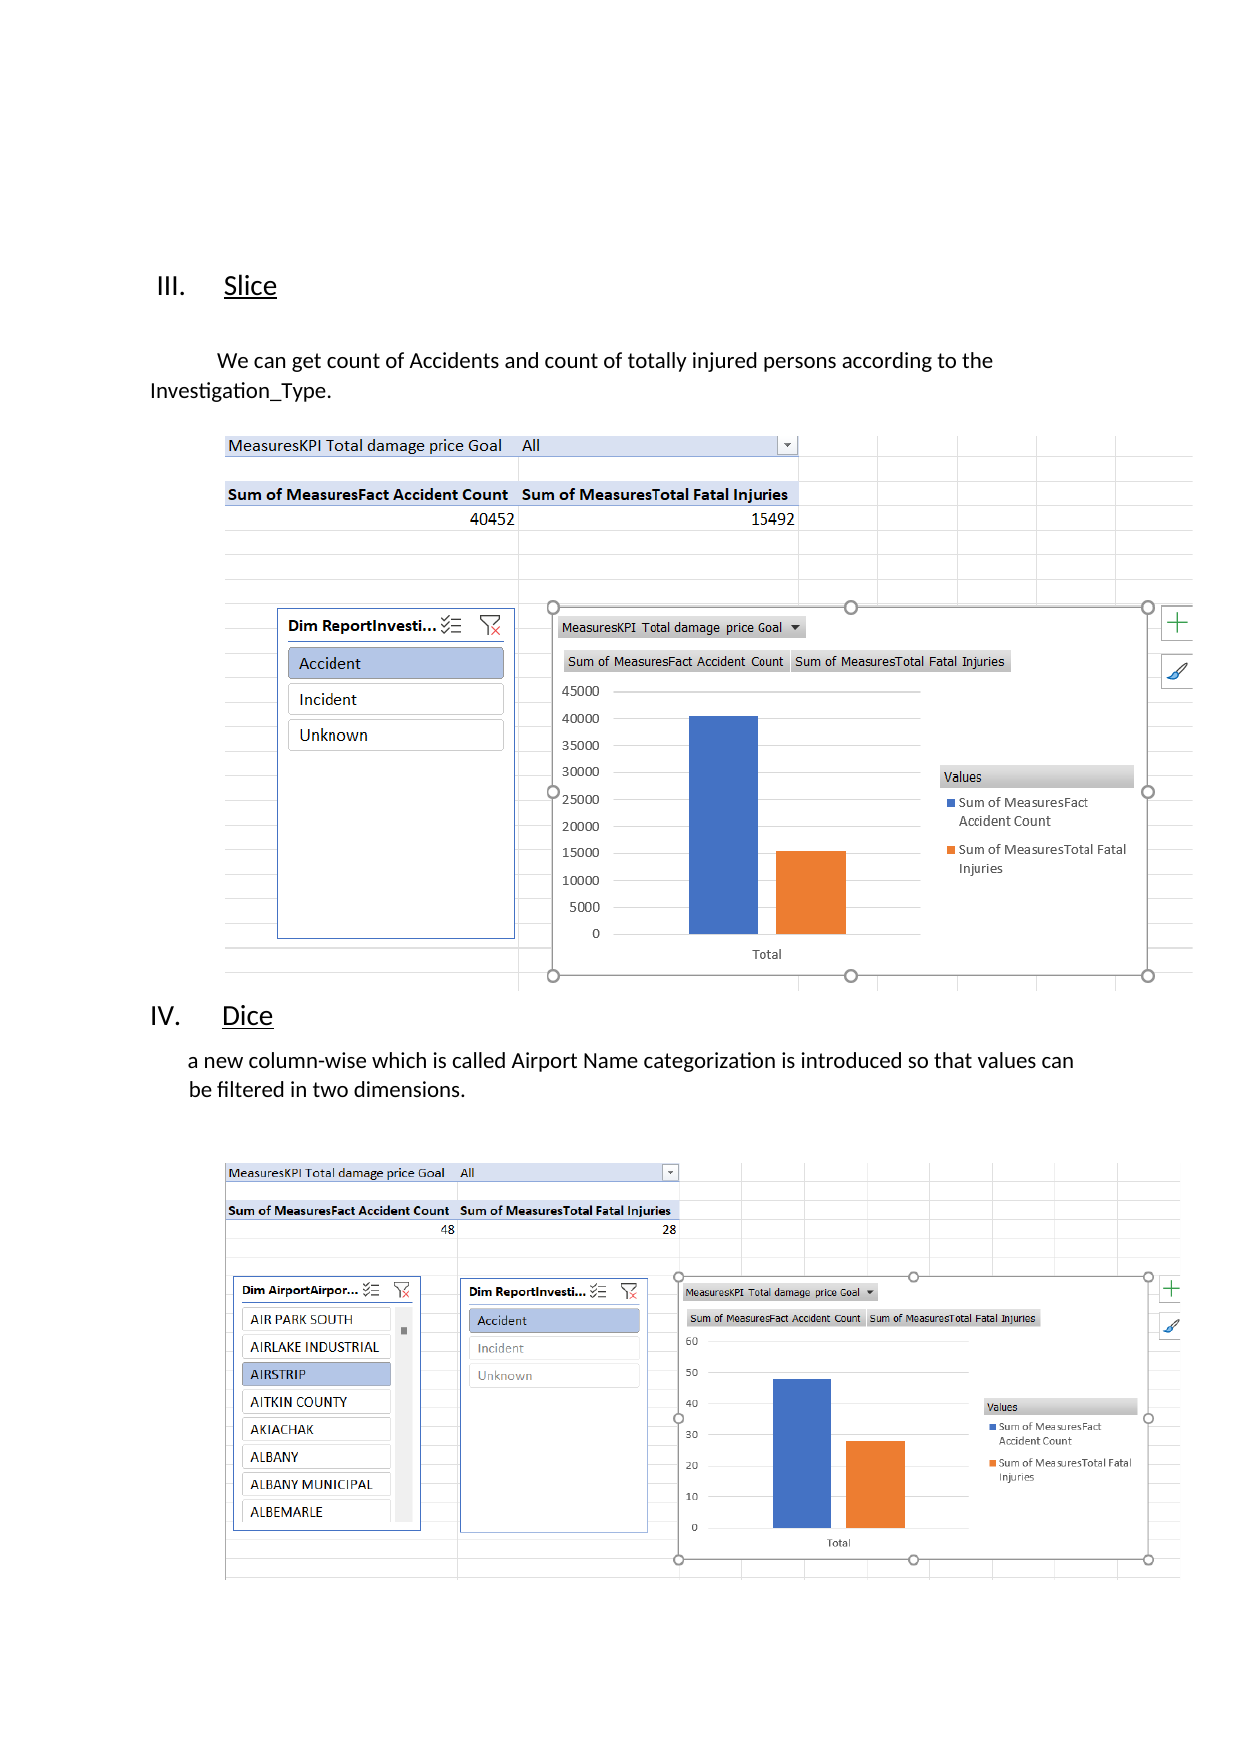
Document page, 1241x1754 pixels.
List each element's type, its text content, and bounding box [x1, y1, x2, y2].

subtitle III. Slice [156, 267, 285, 302]
subtitle IV. Dice [150, 997, 1133, 1033]
text We can get count of Accidents and count of totally injured persons according to the Investigation_Type. [150, 346, 1171, 404]
picture [225, 436, 1193, 991]
text a new column-wise which is called Airport Name categorization is introduced so that values can be filtered in two dimensions. [187, 1046, 1092, 1103]
picture [225, 1163, 1181, 1580]
